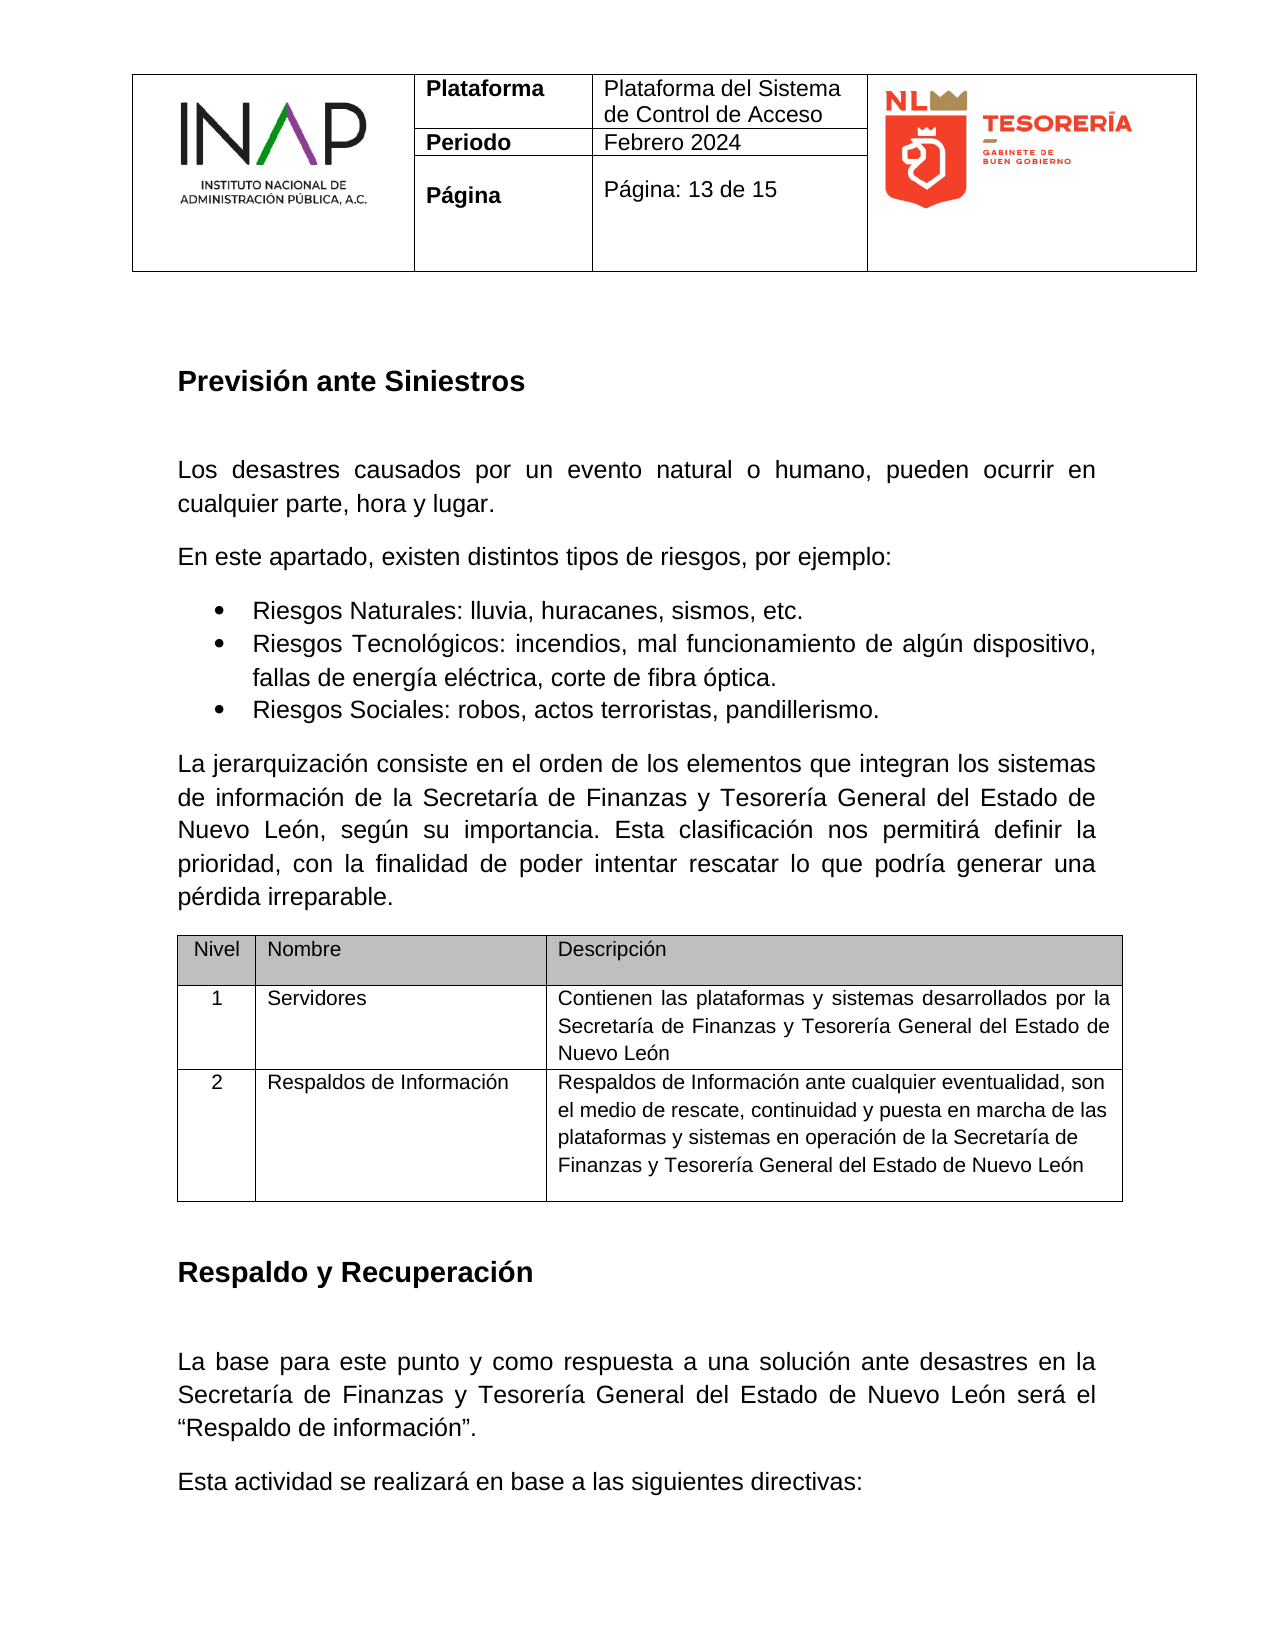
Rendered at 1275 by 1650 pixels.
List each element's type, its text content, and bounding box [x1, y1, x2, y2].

subtitle Respaldo y Recuperación [177, 1255, 1098, 1289]
text Esta actividad se realizará en base a las siguientes directivas: [177, 1467, 1098, 1495]
subtitle Previsión ante Siniestros [177, 364, 1098, 397]
text La jerarquización consiste en el orden de los elementos que integran los sistemas de información de la Secretaría de Finanzas y Tesorería General del Estado de Nuevo León, según su importancia. Esta clasificación nos permitirá definir la prioridad, con la finalidad de poder intentar rescatar lo que podría generar una pérdida irreparable. [177, 749, 1098, 910]
table_header Nivel [178, 936, 255, 985]
picture [143, 86, 400, 221]
table_cell 1 [178, 986, 255, 1069]
table_cell 2 [178, 1070, 255, 1201]
table_cell Respaldos de Información ante cualquier eventualidad, son el medio de rescate, continuidad y puesta en marcha de las plataformas y sistemas en operación de la Secretaría de Finanzas y Tesorería General del Estado de Nuevo León [547, 1070, 1122, 1201]
text La base para este punto y como respuesta a una solución ante desastres en la Secretaría de Finanzas y Tesorería General del Estado de Nuevo León será el “Respaldo de información”. [177, 1347, 1098, 1442]
table_header Descripción [547, 936, 1122, 985]
table_cell Contienen las plataformas y sistemas desarrollados por la Secretaría de Finanzas y Tesorería General del Estado de Nuevo León [547, 986, 1122, 1069]
table_cell Servidores [256, 986, 546, 1069]
text Los desastres causados por un evento natural o humano, pueden ocurrir en cualquier parte, hora y lugar. [177, 456, 1098, 517]
table_cell Respaldos de Información [256, 1070, 546, 1201]
list Riesgos Tecnológicos: incendios, mal funcionamiento de algún dispositivo, fallas de energía eléctrica, corte de fibra óptica. [215, 629, 1098, 691]
table_header Nombre [256, 936, 546, 985]
picture [878, 89, 1135, 208]
list Riesgos Naturales: lluvia, huracanes, sismos, etc. [215, 596, 1098, 625]
text En este apartado, existen distintos tipos de riesgos, por ejemplo: [177, 542, 1098, 571]
list Riesgos Sociales: robos, actos terroristas, pandillerismo. [215, 696, 1098, 724]
